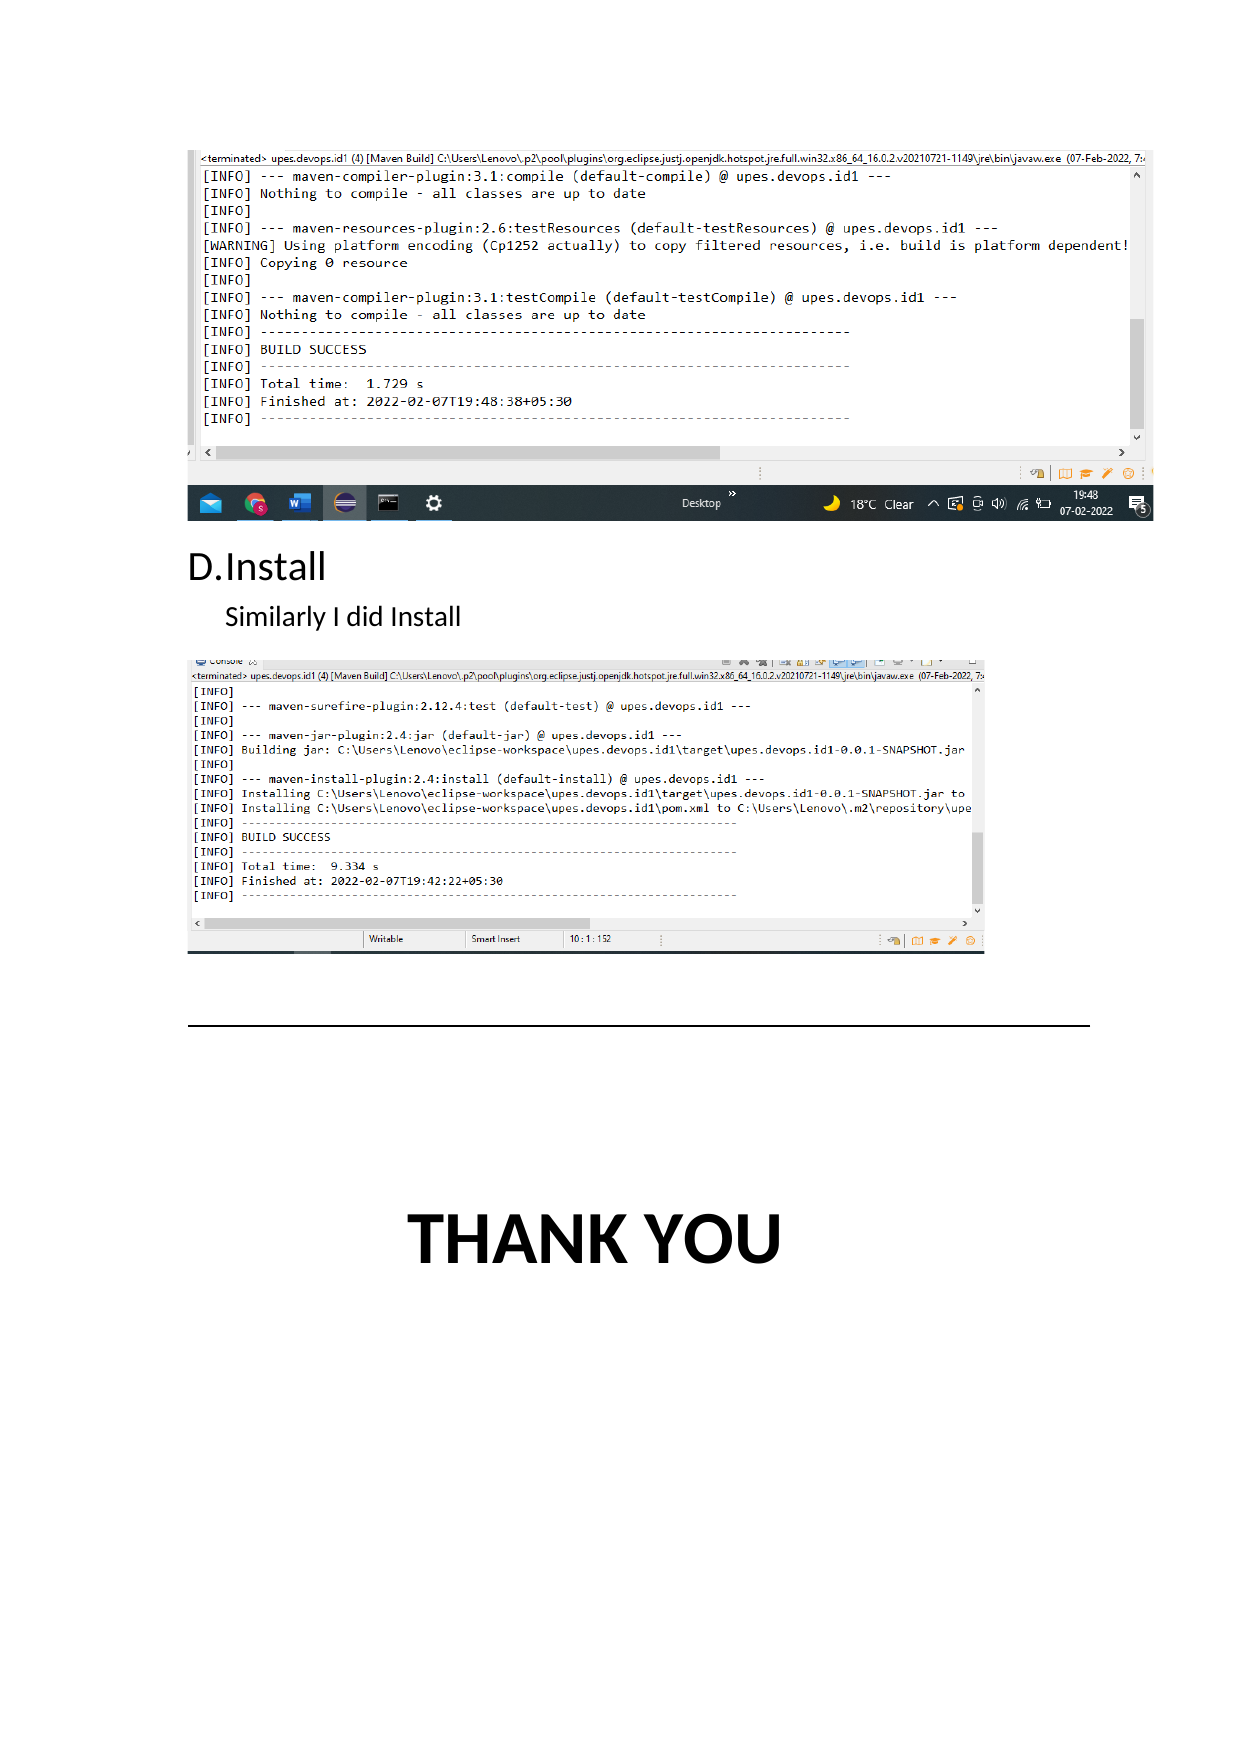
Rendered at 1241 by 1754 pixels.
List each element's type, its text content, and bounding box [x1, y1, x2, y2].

list Install [187, 540, 1090, 591]
picture [187, 660, 985, 954]
text Similarly I did Install [225, 598, 1090, 634]
text THANK YOU [187, 1191, 1090, 1282]
picture [187, 150, 1154, 521]
